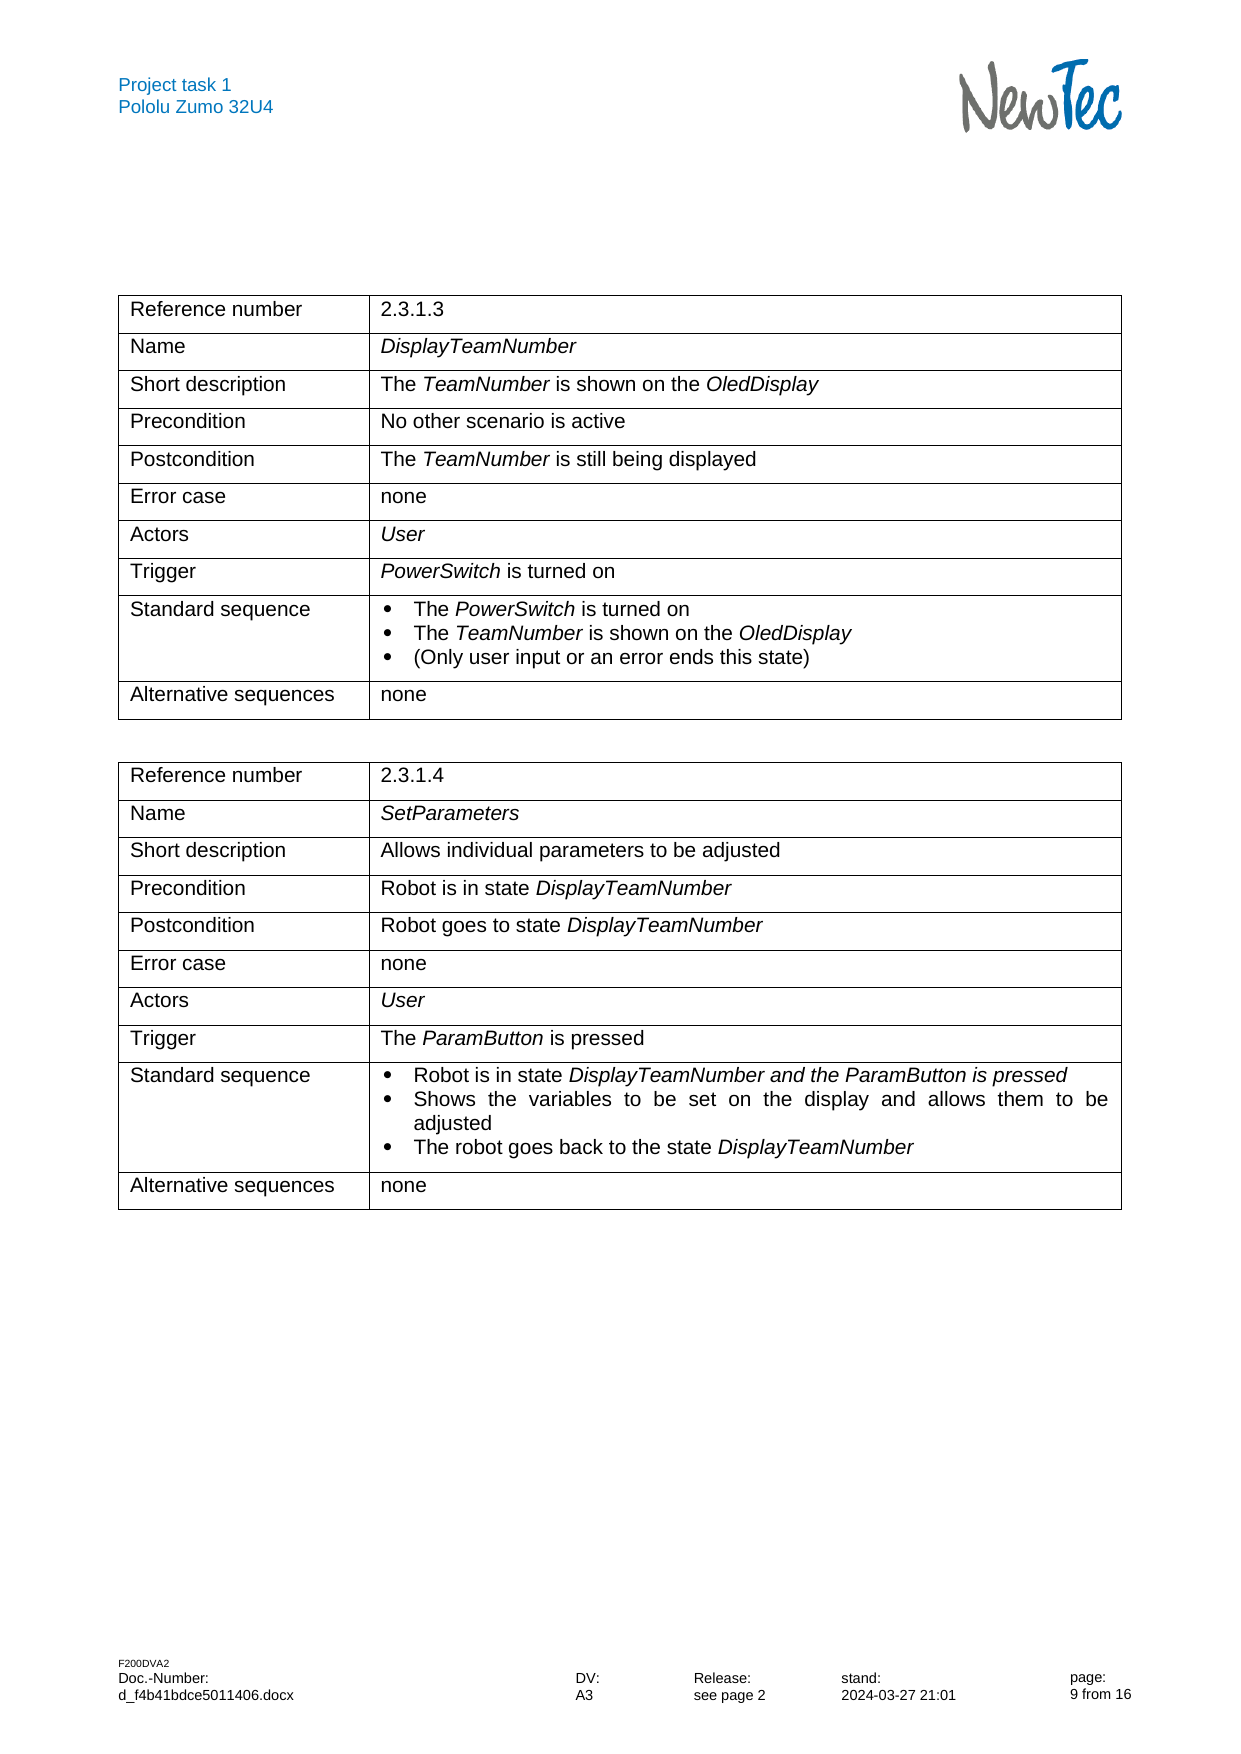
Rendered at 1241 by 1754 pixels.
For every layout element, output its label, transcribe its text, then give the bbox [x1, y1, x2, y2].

table_cell SetParameters [370, 801, 1121, 837]
table_cell none [370, 484, 1121, 520]
table_cell The TeamNumber is still being displayed [370, 446, 1121, 483]
table_cell Actors [119, 988, 369, 1024]
table_cell Trigger [119, 559, 369, 595]
table_cell User [370, 988, 1121, 1024]
table_cell Name [119, 334, 369, 370]
table_cell Robot goes to state DisplayTeamNumber [370, 913, 1121, 949]
table_cell Precondition [119, 409, 369, 445]
picture [954, 59, 1122, 134]
table_cell Robot is in state DisplayTeamNumber and the ParamButton is pressed Shows the variables to be set on the display and allows them to be adjusted The robot goes back to the state DisplayTeamNumber [370, 1063, 1121, 1172]
table_cell Actors [119, 521, 369, 558]
table_cell Short description [119, 838, 369, 874]
table_header Reference number [119, 763, 369, 799]
table_cell DisplayTeamNumber [370, 334, 1121, 370]
table_cell Standard sequence [119, 1063, 369, 1172]
table_header 2.3.1.3 [370, 296, 1121, 333]
table_cell Alternative sequences [119, 682, 369, 718]
table_cell No other scenario is active [370, 409, 1121, 445]
table_cell Allows individual parameters to be adjusted [370, 838, 1121, 874]
table_cell none [370, 682, 1121, 718]
table_cell Trigger [119, 1026, 369, 1062]
table_header Reference number [119, 296, 369, 333]
table_cell PowerSwitch is turned on [370, 559, 1121, 595]
table_cell The PowerSwitch is turned on The TeamNumber is shown on the OledDisplay (Only user input or an error ends this state) [370, 596, 1121, 681]
table_cell Name [119, 801, 369, 837]
table_header 2.3.1.4 [370, 763, 1121, 799]
table_cell The TeamNumber is shown on the OledDisplay [370, 371, 1121, 408]
table_cell The ParamButton is pressed [370, 1026, 1121, 1062]
table_cell Robot is in state DisplayTeamNumber [370, 876, 1121, 912]
table_cell Short description [119, 371, 369, 408]
table_cell Standard sequence [119, 596, 369, 681]
table_cell none [370, 1173, 1121, 1209]
table_cell Postcondition [119, 913, 369, 949]
table_cell Error case [119, 484, 369, 520]
table_cell Postcondition [119, 446, 369, 483]
table_cell none [370, 951, 1121, 987]
table_cell User [370, 521, 1121, 558]
table_cell Error case [119, 951, 369, 987]
table_cell Precondition [119, 876, 369, 912]
table_cell Alternative sequences [119, 1173, 369, 1209]
